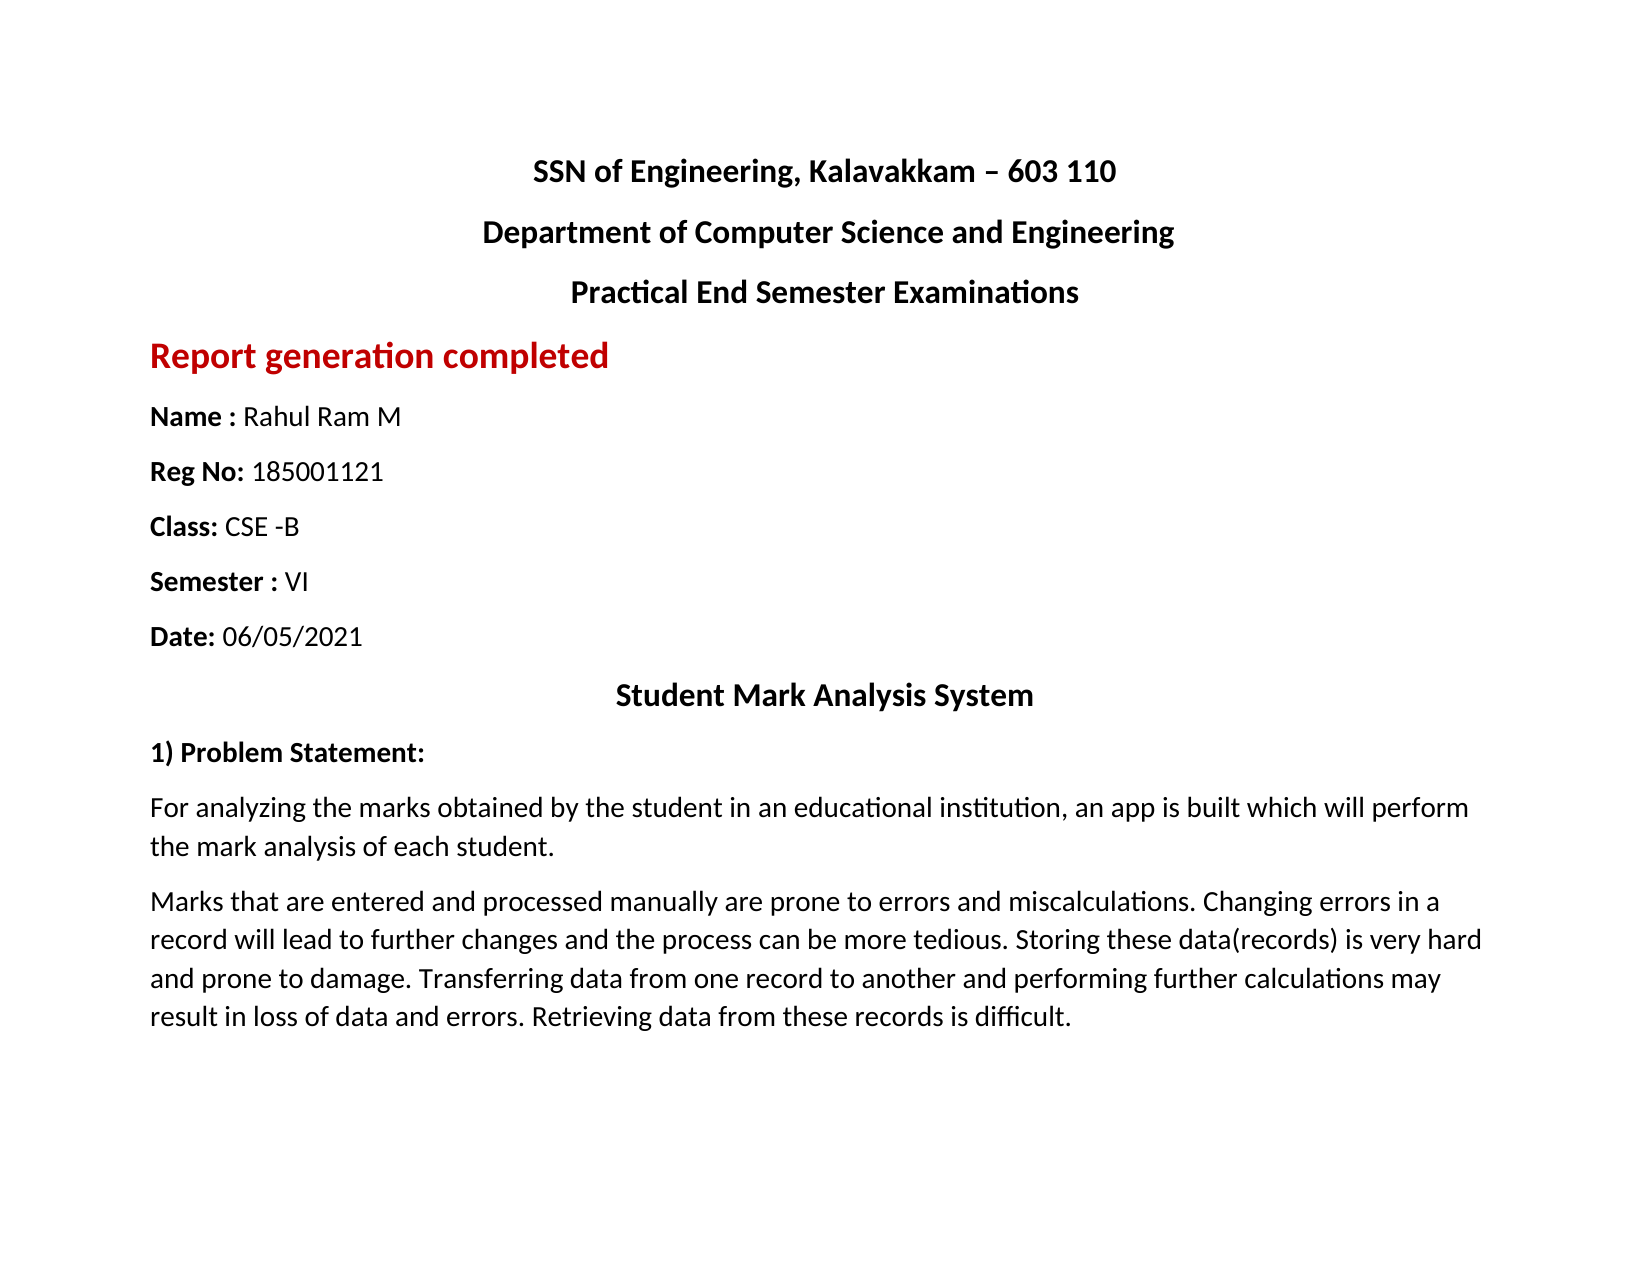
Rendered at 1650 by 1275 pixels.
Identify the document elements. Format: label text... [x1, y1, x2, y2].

text For analyzing the marks obtained by the student in an educational institution, an app is built which will perform the mark analysis of each student. [150, 789, 1500, 863]
text Class: CSE -B [150, 508, 1500, 544]
text Department of Computer Science and Engineering [150, 211, 1500, 251]
text Reg No: 185001121 [150, 453, 1500, 489]
text Student Mark Analysis System [150, 673, 1500, 714]
text Name : Rahul Ram M [150, 398, 1500, 434]
text Report generation completed [150, 332, 1500, 378]
text Date: 06/05/2021 [150, 618, 1500, 654]
text 1) Problem Statement: [150, 734, 1500, 770]
text Practical End Semester Examinations [150, 271, 1500, 312]
text Marks that are entered and processed manually are prone to errors and miscalculations. Changing errors in a record will lead to further changes and the process can be more tedious. Storing these data(records) is very hard and prone to damage. Transferring data from one record to another and performing further calculations may result in loss of data and errors. Retrieving data from these records is difficult. [150, 883, 1500, 1034]
text Semester : VI [150, 563, 1500, 599]
text SSN of Engineering, Kalavakkam – 603 110 [150, 150, 1500, 191]
